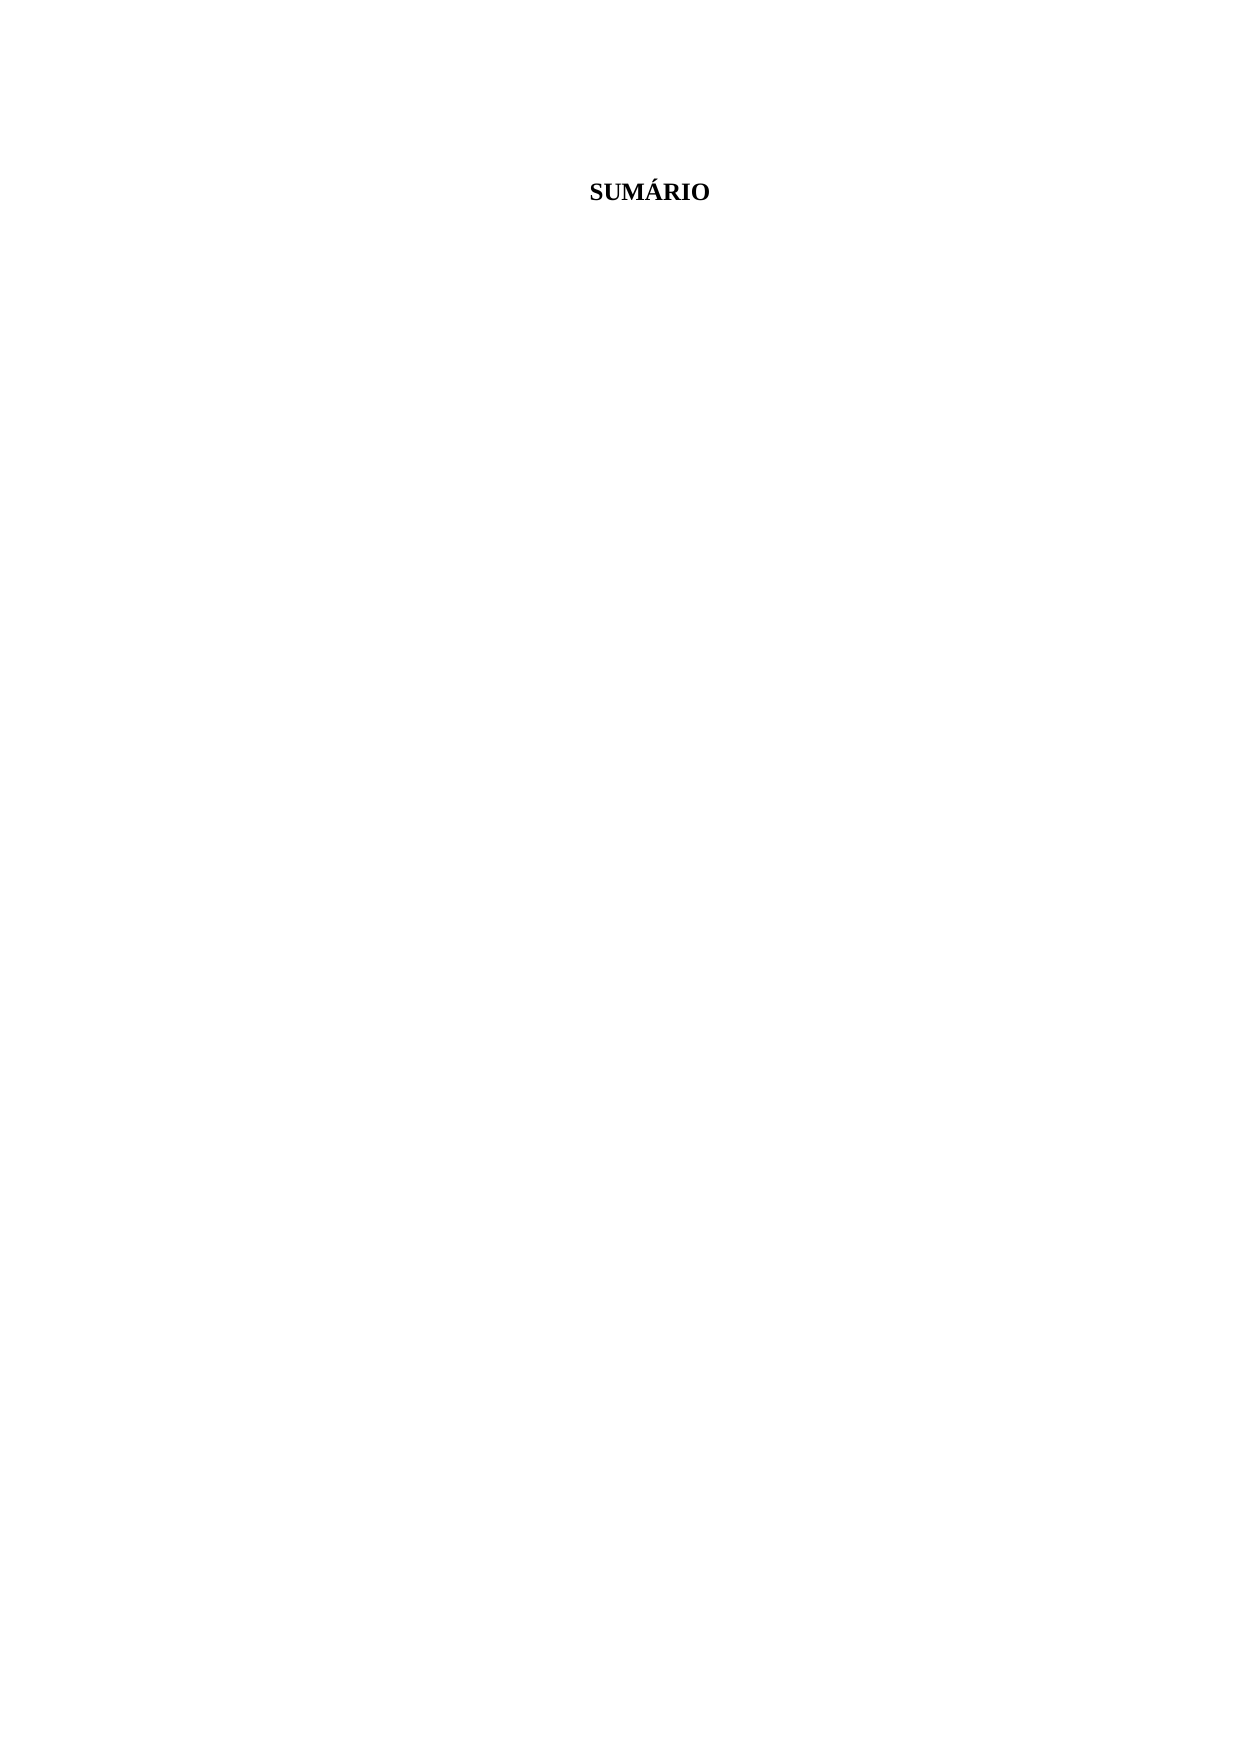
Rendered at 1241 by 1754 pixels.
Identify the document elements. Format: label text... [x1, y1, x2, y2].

text SUMÁRIO [177, 177, 1122, 206]
